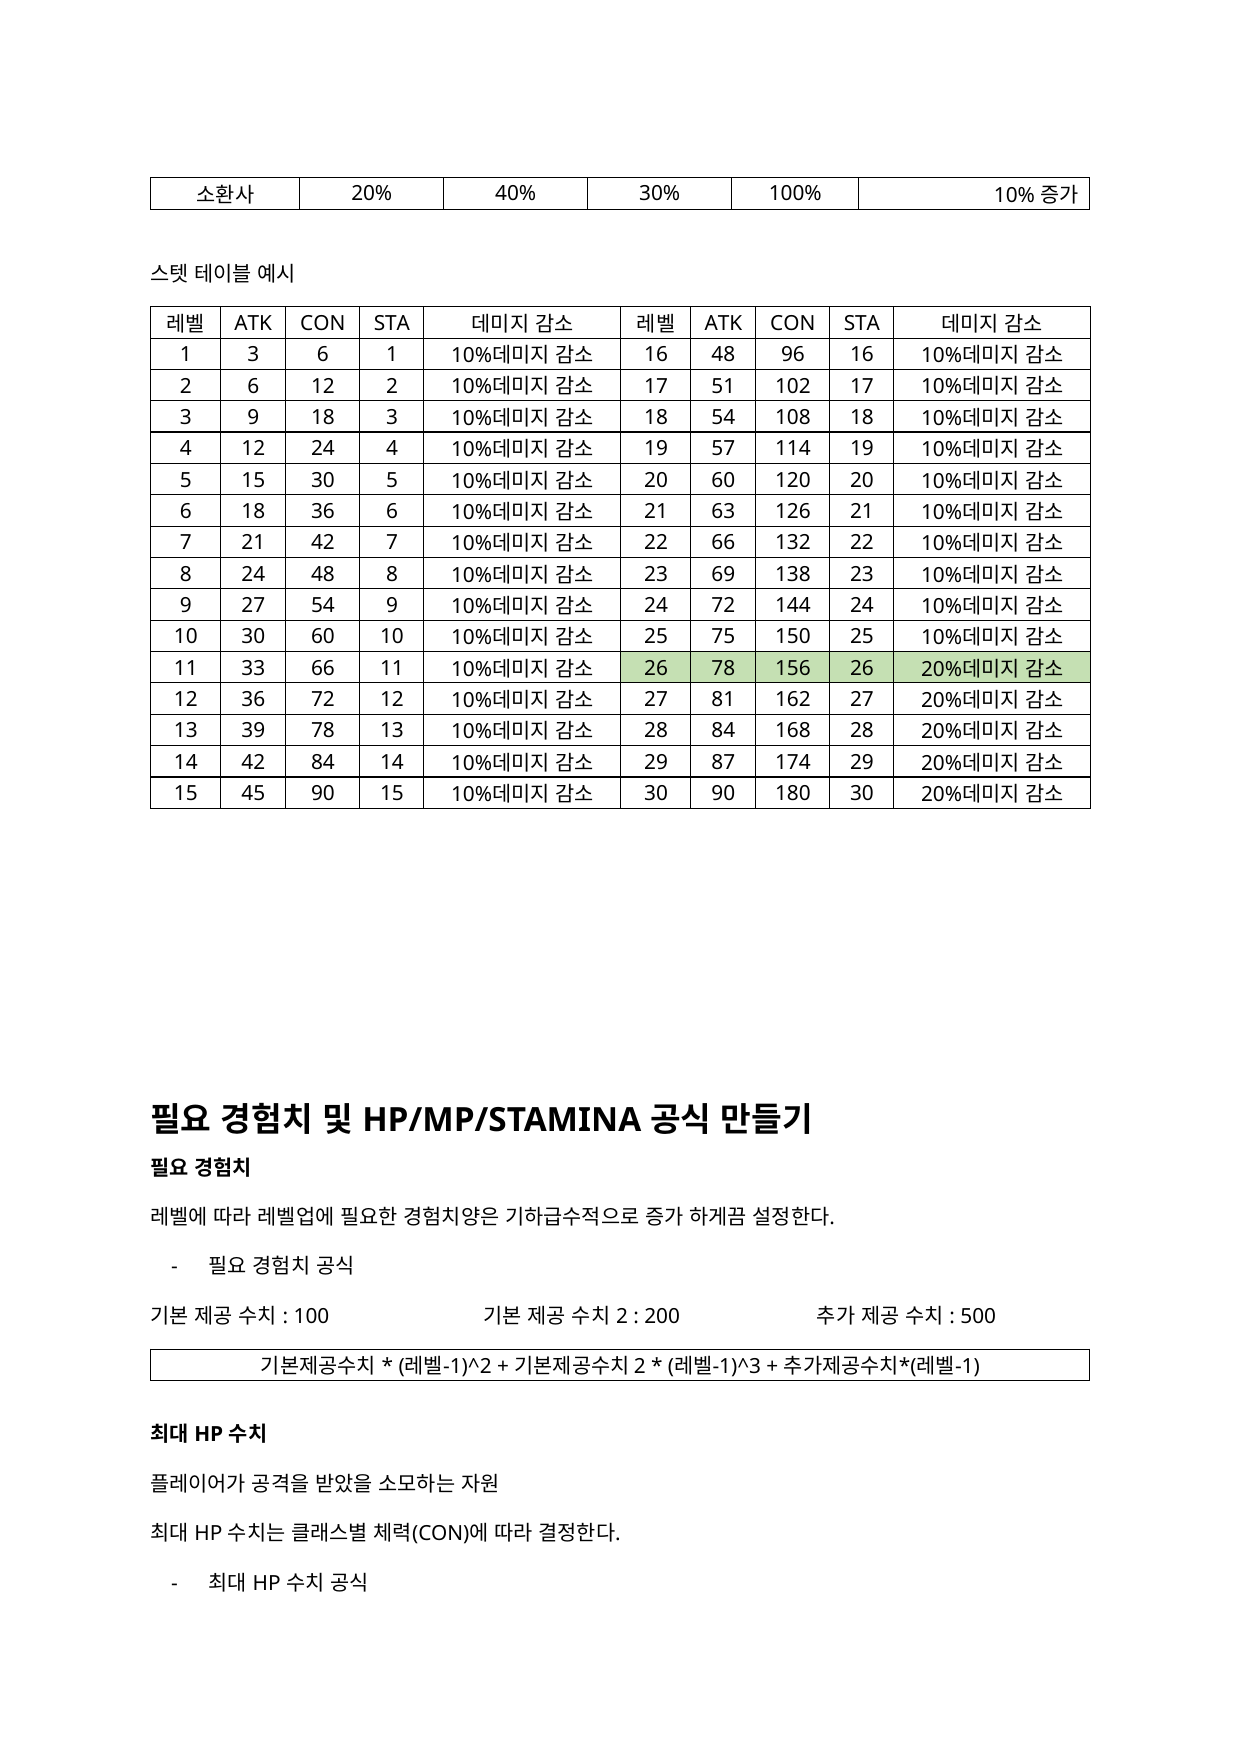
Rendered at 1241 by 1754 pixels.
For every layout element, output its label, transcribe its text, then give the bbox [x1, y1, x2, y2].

table_cell 23 [830, 558, 893, 588]
table_cell 40% [444, 178, 587, 208]
table_cell 18 [221, 495, 285, 526]
table_cell 84 [286, 746, 359, 776]
table_cell 24 [286, 433, 359, 463]
table_cell 10%데미지 감소 [424, 715, 620, 745]
table_cell 10%데미지 감소 [424, 527, 620, 557]
table_cell 10%데미지 감소 [424, 558, 620, 588]
table_cell 5 [151, 464, 220, 494]
table_cell 10%데미지 감소 [424, 401, 620, 431]
table_cell 66 [691, 527, 755, 557]
table_cell 22 [830, 527, 893, 557]
table_cell 24 [830, 589, 893, 619]
table_cell 48 [286, 558, 359, 588]
table_cell 42 [221, 746, 285, 776]
table_cell 7 [360, 527, 423, 557]
table_cell 114 [756, 433, 829, 463]
table_cell 21 [221, 527, 285, 557]
table_cell 10%데미지 감소 [424, 339, 620, 369]
table_cell 8 [360, 558, 423, 588]
table_cell 30 [830, 778, 893, 808]
table_cell 15 [360, 778, 423, 808]
table_cell 30 [621, 778, 690, 808]
table_header STA [830, 307, 893, 337]
table_cell 2 [151, 370, 220, 400]
text 최대 HP 수치는 클래스별 체력(CON)에 따라 결정한다. [150, 1516, 1090, 1547]
table_cell 6 [221, 370, 285, 400]
table_cell 15 [221, 464, 285, 494]
table_cell 10%데미지 감소 [894, 495, 1090, 526]
table_cell 24 [621, 589, 690, 619]
table_cell 27 [221, 589, 285, 619]
table_header 데미지 감소 [894, 307, 1090, 337]
table_cell 48 [691, 339, 755, 369]
table_cell 5 [360, 464, 423, 494]
table_header 레벨 [151, 307, 220, 337]
table_cell 19 [621, 433, 690, 463]
table_cell 90 [286, 778, 359, 808]
table_cell 54 [691, 401, 755, 431]
table_cell 21 [830, 495, 893, 526]
table_cell 102 [756, 370, 829, 400]
table_cell 10%데미지 감소 [424, 621, 620, 651]
table_cell 138 [756, 558, 829, 588]
table_cell 15 [151, 778, 220, 808]
subtitle 필요 경험치 및 HP/MP/STAMINA 공식 만들기 [150, 1092, 1090, 1141]
table_header STA [360, 307, 423, 337]
table_cell 6 [360, 495, 423, 526]
table_cell 10%데미지 감소 [424, 495, 620, 526]
table_cell 81 [691, 683, 755, 714]
table_cell 10%데미지 감소 [894, 433, 1090, 463]
table_cell 33 [221, 652, 285, 682]
table_cell 20% [300, 178, 443, 208]
table_header CON [286, 307, 359, 337]
table_cell 78 [286, 715, 359, 745]
table_cell 10 [151, 621, 220, 651]
table_cell 10%데미지 감소 [894, 621, 1090, 651]
table_cell 12 [151, 683, 220, 714]
table_cell 11 [360, 652, 423, 682]
table_cell 10 [360, 621, 423, 651]
table_cell 150 [756, 621, 829, 651]
table_cell 30% [588, 178, 731, 208]
table_cell 26 [621, 652, 690, 682]
table_cell 90 [691, 778, 755, 808]
table_cell 180 [756, 778, 829, 808]
table_header 데미지 감소 [424, 307, 620, 337]
table_header 기본제공수치 * (레벨-1)^2 + 기본제공수치2 * (레벨-1)^3 + 추가제공수치*(레벨-1) [151, 1350, 1089, 1380]
table_cell 10% 증가 [859, 178, 1089, 208]
text 스텟 테이블 예시 [150, 257, 1090, 287]
table_cell 25 [830, 621, 893, 651]
table_cell 10%데미지 감소 [894, 339, 1090, 369]
table_cell 29 [830, 746, 893, 776]
table_header ATK [691, 307, 755, 337]
table_cell 29 [621, 746, 690, 776]
table_cell 36 [286, 495, 359, 526]
table_cell 3 [221, 339, 285, 369]
table_cell 51 [691, 370, 755, 400]
table_cell 10%데미지 감소 [424, 464, 620, 494]
table_cell 20%데미지 감소 [894, 778, 1090, 808]
table_cell 14 [151, 746, 220, 776]
table_cell 18 [830, 401, 893, 431]
table_cell 36 [221, 683, 285, 714]
table_cell 3 [151, 401, 220, 431]
table_cell 63 [691, 495, 755, 526]
table_cell 24 [221, 558, 285, 588]
table_cell 6 [151, 495, 220, 526]
table_cell 2 [360, 370, 423, 400]
table_cell 21 [621, 495, 690, 526]
table_cell 6 [286, 339, 359, 369]
table_cell 10%데미지 감소 [894, 464, 1090, 494]
table_cell 1 [360, 339, 423, 369]
table_cell 96 [756, 339, 829, 369]
table_cell 10%데미지 감소 [424, 589, 620, 619]
table_cell 9 [221, 401, 285, 431]
table_cell 10%데미지 감소 [424, 683, 620, 714]
table_cell 22 [621, 527, 690, 557]
text 필요 경험치 [150, 1151, 1090, 1181]
table_cell 23 [621, 558, 690, 588]
table_cell 72 [286, 683, 359, 714]
table_cell 30 [221, 621, 285, 651]
table_cell 10%데미지 감소 [424, 746, 620, 776]
table_cell 66 [286, 652, 359, 682]
table_cell 69 [691, 558, 755, 588]
table_cell 87 [691, 746, 755, 776]
table_cell 12 [360, 683, 423, 714]
table_cell 108 [756, 401, 829, 431]
table_cell 11 [151, 652, 220, 682]
table_cell 10%데미지 감소 [424, 778, 620, 808]
table_cell 75 [691, 621, 755, 651]
table_cell 10%데미지 감소 [894, 589, 1090, 619]
table_cell 28 [621, 715, 690, 745]
text 최대 HP 수치 [150, 1418, 1090, 1448]
table_cell 174 [756, 746, 829, 776]
table_cell 10%데미지 감소 [894, 370, 1090, 400]
table_cell 54 [286, 589, 359, 619]
table_cell 4 [151, 433, 220, 463]
table_cell 120 [756, 464, 829, 494]
table_cell 25 [621, 621, 690, 651]
table_cell 20%데미지 감소 [894, 683, 1090, 714]
table_cell 12 [221, 433, 285, 463]
table_cell 9 [360, 589, 423, 619]
table_cell 57 [691, 433, 755, 463]
text 레벨에 따라 레벨업에 필요한 경험치양은 기하급수적으로 증가 하게끔 설정한다. [150, 1200, 1090, 1231]
table_cell 17 [830, 370, 893, 400]
table_cell 20%데미지 감소 [894, 715, 1090, 745]
table_cell 156 [756, 652, 829, 682]
table_cell 13 [360, 715, 423, 745]
table_cell 39 [221, 715, 285, 745]
table_cell 10%데미지 감소 [424, 433, 620, 463]
table_cell 7 [151, 527, 220, 557]
table_cell 20 [621, 464, 690, 494]
table_cell 4 [360, 433, 423, 463]
table_cell 28 [830, 715, 893, 745]
table_cell 27 [621, 683, 690, 714]
table_cell 10%데미지 감소 [894, 558, 1090, 588]
table_cell 10%데미지 감소 [424, 652, 620, 682]
table_cell 27 [830, 683, 893, 714]
table_cell 78 [691, 652, 755, 682]
table_cell 18 [286, 401, 359, 431]
table_cell 84 [691, 715, 755, 745]
table_cell 10%데미지 감소 [894, 527, 1090, 557]
text 플레이어가 공격을 받았을 소모하는 자원 [150, 1467, 1090, 1497]
table_cell 144 [756, 589, 829, 619]
table_cell 30 [286, 464, 359, 494]
table_cell 42 [286, 527, 359, 557]
table_cell 8 [151, 558, 220, 588]
table_cell 26 [830, 652, 893, 682]
table_cell 13 [151, 715, 220, 745]
table_cell 132 [756, 527, 829, 557]
table_cell 12 [286, 370, 359, 400]
table_cell 14 [360, 746, 423, 776]
table_cell 60 [286, 621, 359, 651]
table_cell 20 [830, 464, 893, 494]
table_cell 10%데미지 감소 [894, 401, 1090, 431]
table_cell 20%데미지 감소 [894, 746, 1090, 776]
table_cell 168 [756, 715, 829, 745]
table_header ATK [221, 307, 285, 337]
table_cell 100% [732, 178, 858, 208]
table_cell 17 [621, 370, 690, 400]
list 필요 경험치 공식 [171, 1250, 1090, 1280]
table_cell 9 [151, 589, 220, 619]
table_cell 1 [151, 339, 220, 369]
table_cell 20%데미지 감소 [894, 652, 1090, 682]
table_cell 16 [830, 339, 893, 369]
table_cell 소환사 [151, 178, 299, 208]
table_cell 72 [691, 589, 755, 619]
table_cell 16 [621, 339, 690, 369]
list 최대 HP 수치 공식 [171, 1566, 1090, 1596]
table_header 레벨 [621, 307, 690, 337]
table_cell 162 [756, 683, 829, 714]
table_cell 10%데미지 감소 [424, 370, 620, 400]
table_cell 60 [691, 464, 755, 494]
table_cell 19 [830, 433, 893, 463]
text 기본 제공 수치 : 100 기본 제공 수치 2 : 200 추가 제공 수치 : 500 [150, 1299, 1090, 1329]
table_header CON [756, 307, 829, 337]
table_cell 3 [360, 401, 423, 431]
table_cell 45 [221, 778, 285, 808]
table_cell 18 [621, 401, 690, 431]
table_cell 126 [756, 495, 829, 526]
